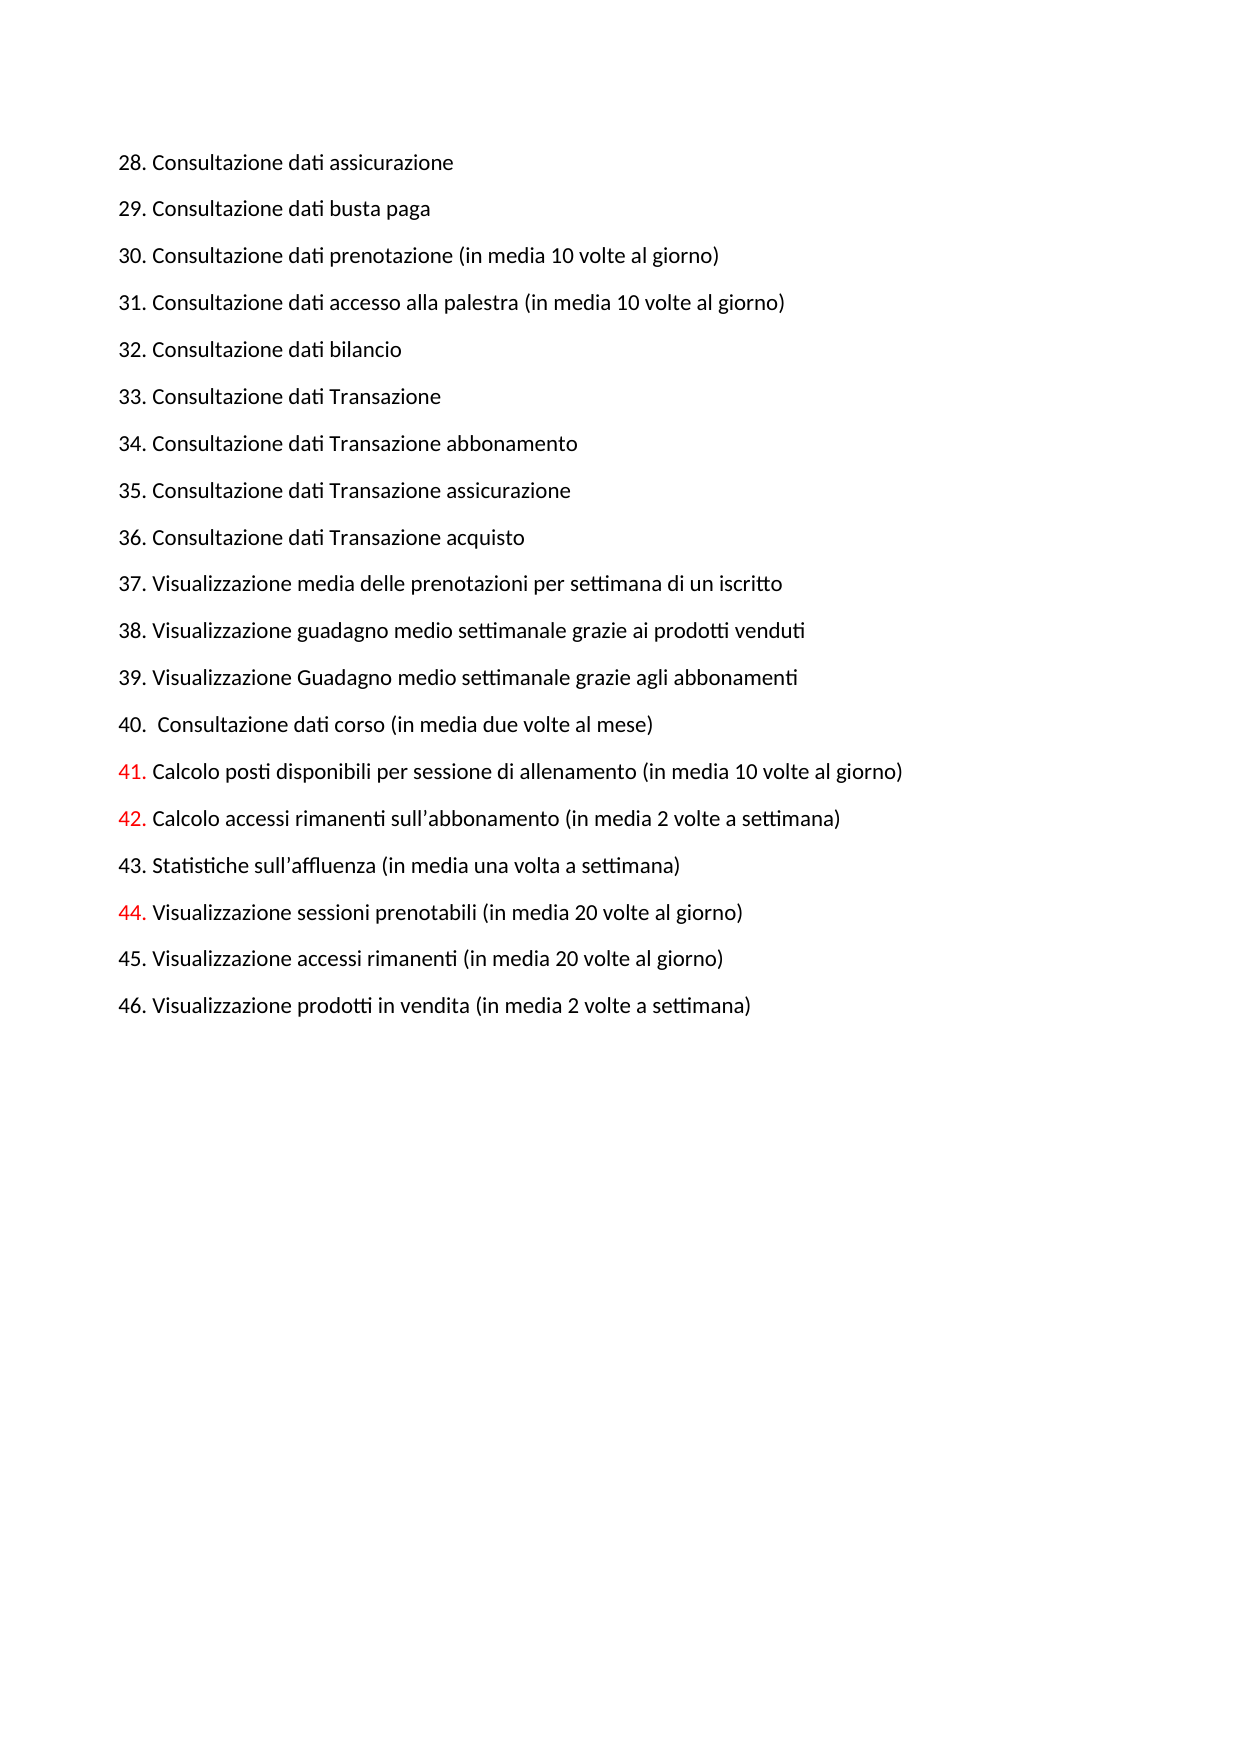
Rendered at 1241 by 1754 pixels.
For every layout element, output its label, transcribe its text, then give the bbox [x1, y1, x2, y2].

text 32. Consultazione dati bilancio [118, 335, 1122, 363]
text 30. Consultazione dati prenotazione (in media 10 volte al giorno) [118, 241, 1122, 269]
text 39. Visualizzazione Guadagno medio settimanale grazie agli abbonamenti [118, 663, 1122, 691]
text 28. Consultazione dati assicurazione [118, 148, 1122, 176]
text 33. Consultazione dati Transazione [118, 382, 1122, 410]
text 29. Consultazione dati busta paga [118, 194, 1122, 222]
text 44. Visualizzazione sessioni prenotabili (in media 20 volte al giorno) [118, 898, 1122, 926]
text 40. Consultazione dati corso (in media due volte al mese) [118, 710, 1122, 738]
text 36. Consultazione dati Transazione acquisto [118, 523, 1122, 551]
text 45. Visualizzazione accessi rimanenti (in media 20 volte al giorno) [118, 944, 1122, 972]
text 35. Consultazione dati Transazione assicurazione [118, 476, 1122, 504]
text 37. Visualizzazione media delle prenotazioni per settimana di un iscritto [118, 569, 1122, 597]
text 34. Consultazione dati Transazione abbonamento [118, 429, 1122, 457]
text 42. Calcolo accessi rimanenti sull’abbonamento (in media 2 volte a settimana) [118, 804, 1122, 832]
text 38. Visualizzazione guadagno medio settimanale grazie ai prodotti venduti [118, 616, 1122, 644]
text 31. Consultazione dati accesso alla palestra (in media 10 volte al giorno) [118, 288, 1122, 316]
text 43. Statistiche sull’affluenza (in media una volta a settimana) [118, 851, 1122, 879]
text 46. Visualizzazione prodotti in vendita (in media 2 volte a settimana) [118, 991, 1122, 1019]
text 41. Calcolo posti disponibili per sessione di allenamento (in media 10 volte al giorno) [118, 757, 1122, 785]
